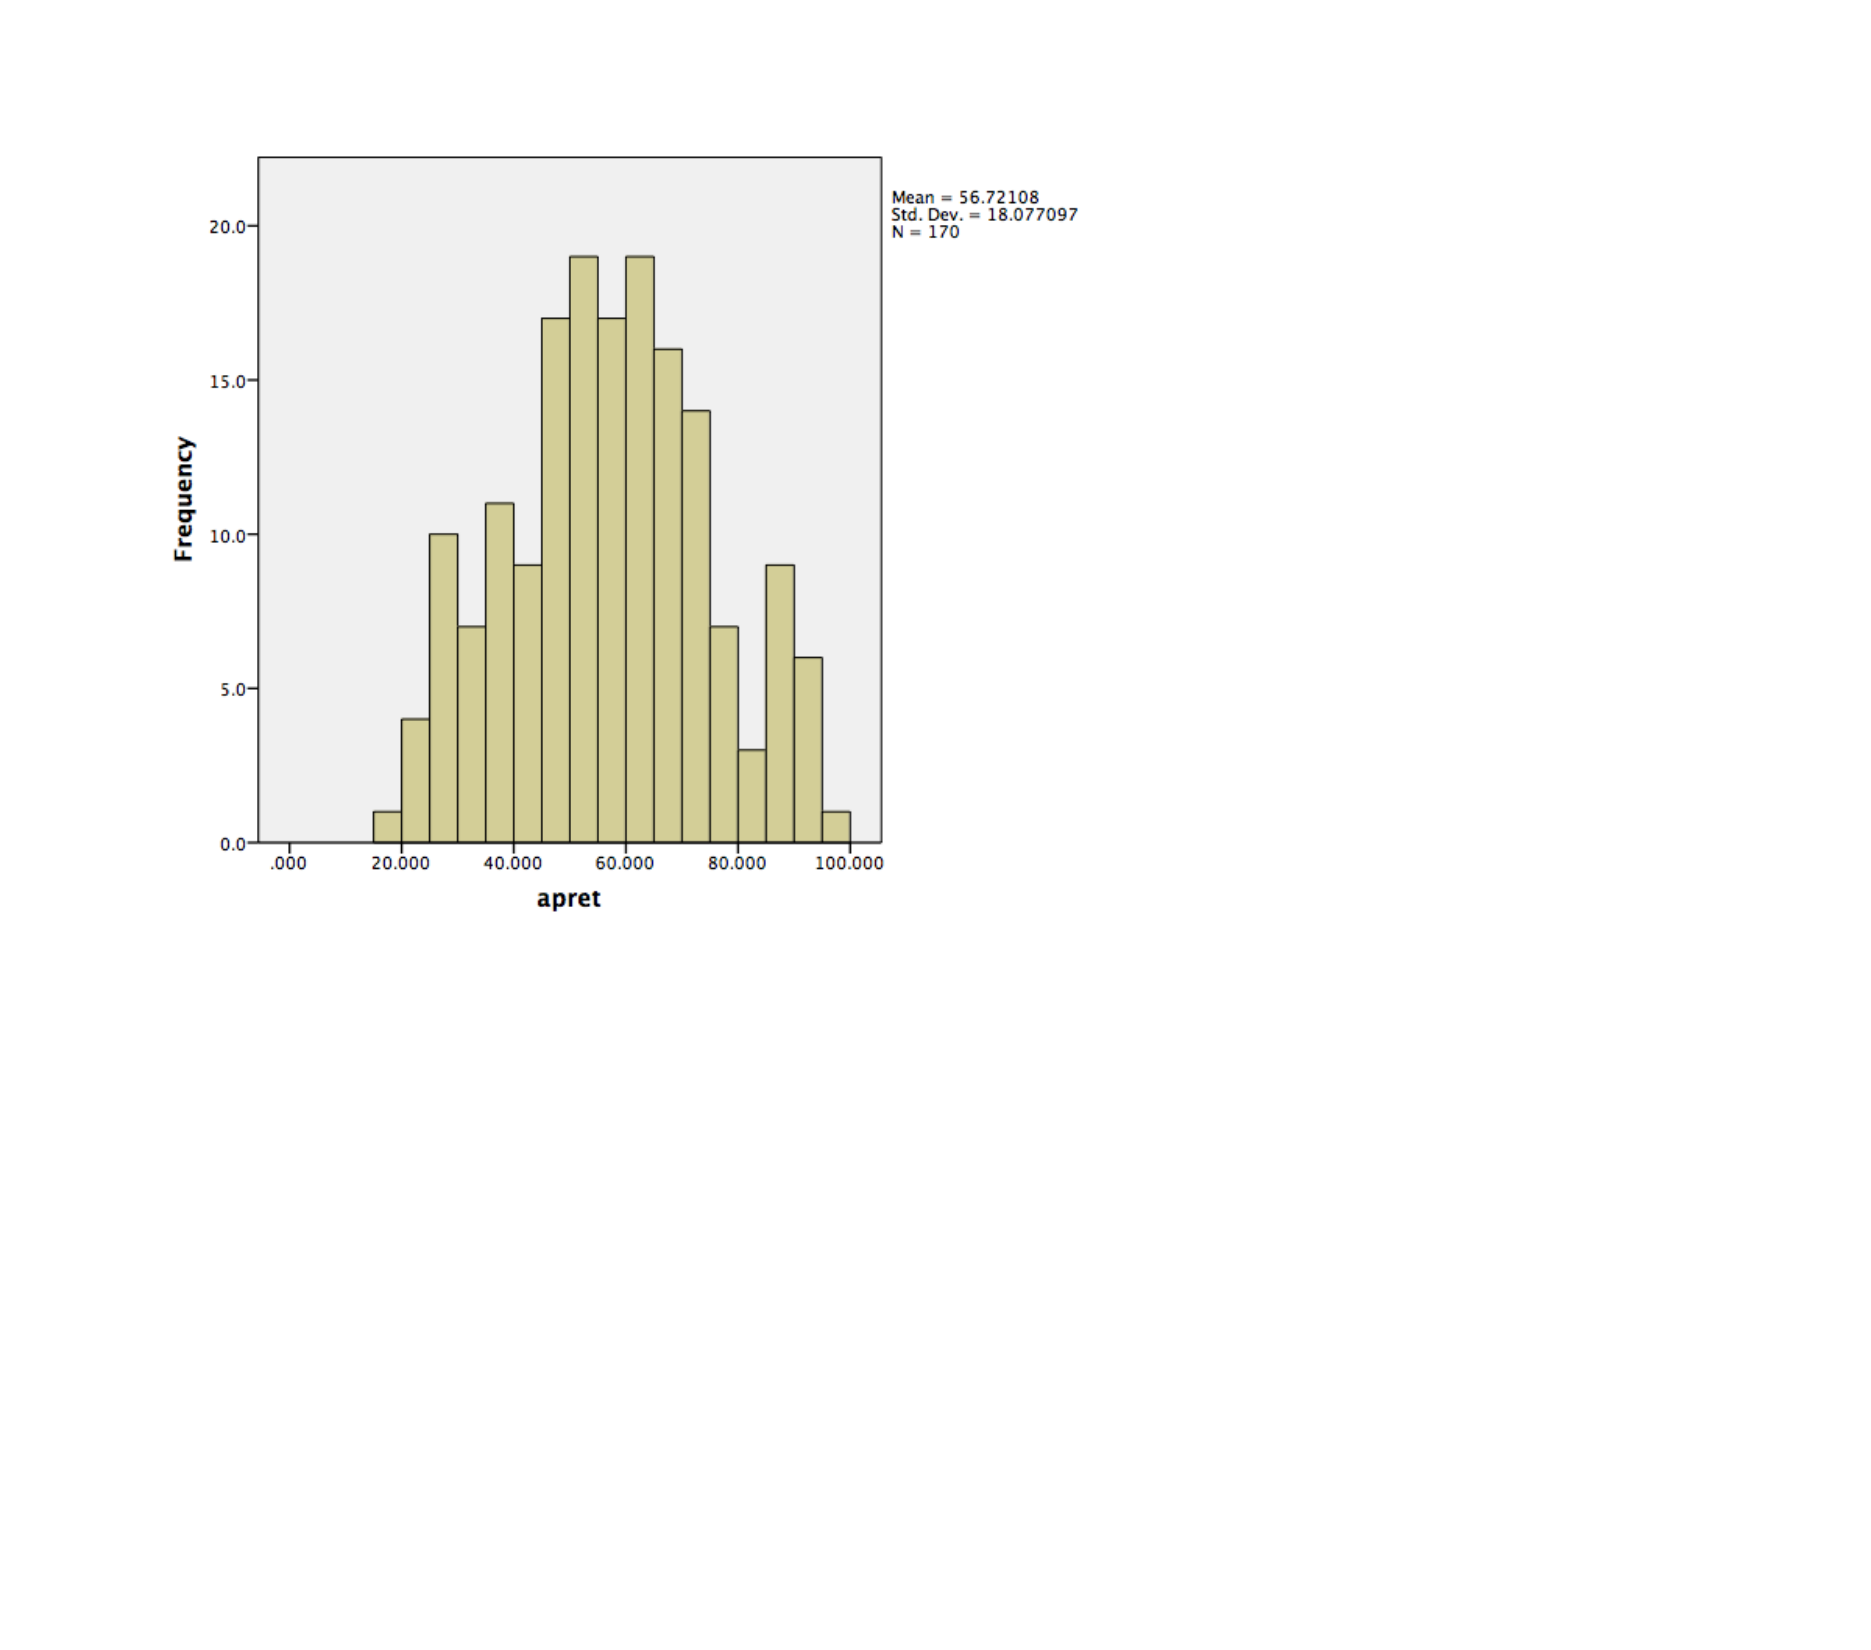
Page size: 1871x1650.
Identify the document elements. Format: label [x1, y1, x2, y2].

picture [150, 150, 1125, 932]
